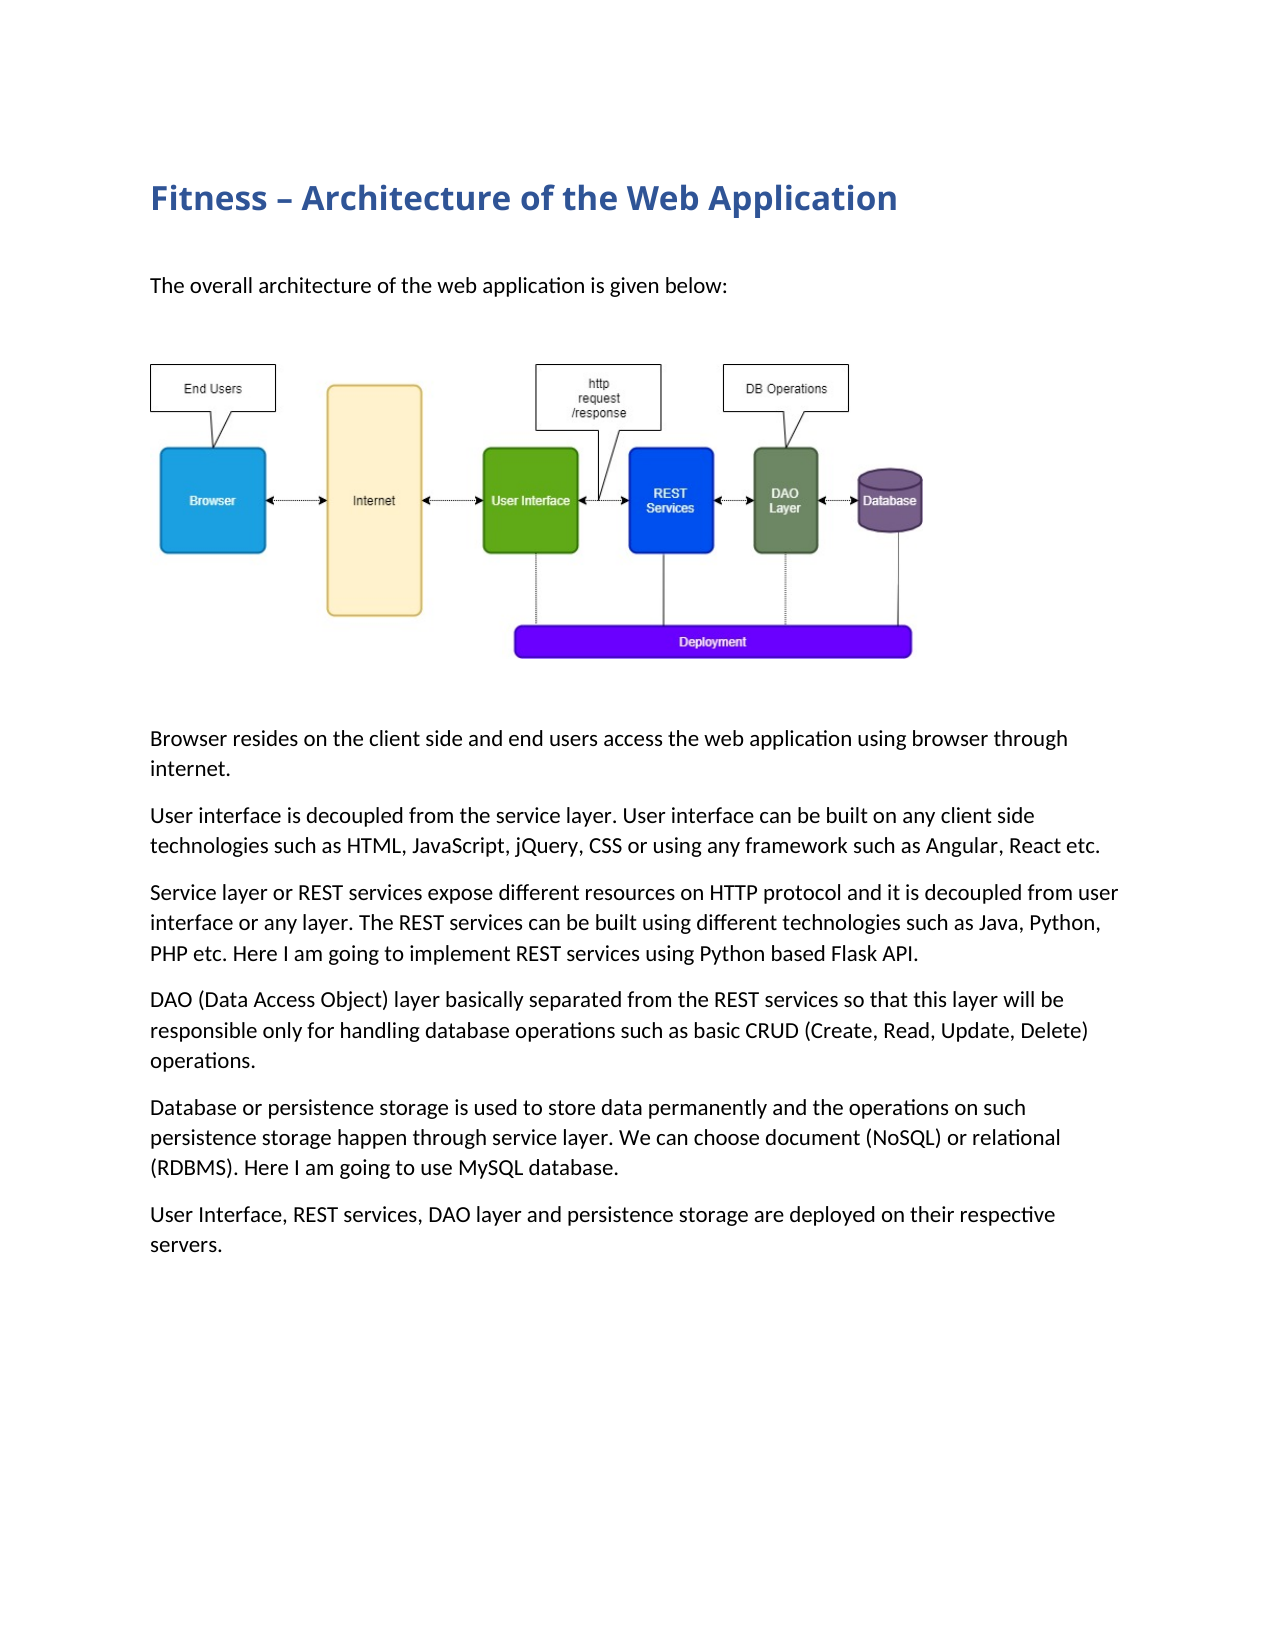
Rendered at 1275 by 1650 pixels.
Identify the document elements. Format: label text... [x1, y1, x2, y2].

text Browser resides on the client side and end users access the web application using browser through internet. [150, 724, 1125, 782]
text The overall architecture of the web application is given below: [150, 271, 1125, 299]
picture [150, 364, 923, 659]
subtitle Fitness – Architecture of the Web Application [150, 175, 1125, 220]
text User interface is decoupled from the service layer. User interface can be built on any client side technologies such as HTML, JavaScript, jQuery, CSS or using any framework such as Angular, React etc. [150, 801, 1125, 859]
text Service layer or REST services expose different resources on HTTP protocol and it is decoupled from user interface or any layer. The REST services can be built using different technologies such as Java, Python, PHP etc. Here I am going to implement REST services using Python based Flask API. [150, 878, 1125, 967]
text Database or persistence storage is used to store data permanently and the operations on such persistence storage happen through service layer. We can choose document (NoSQL) or relational (RDBMS). Here I am going to use MySQL database. [150, 1093, 1125, 1181]
text DAO (Data Access Object) layer basically separated from the REST services so that this layer will be responsible only for handling database operations such as basic CRUD (Create, Read, Update, Delete) operations. [150, 986, 1125, 1074]
text User Interface, REST services, DAO layer and persistence storage are deployed on their respective servers. [150, 1200, 1125, 1258]
